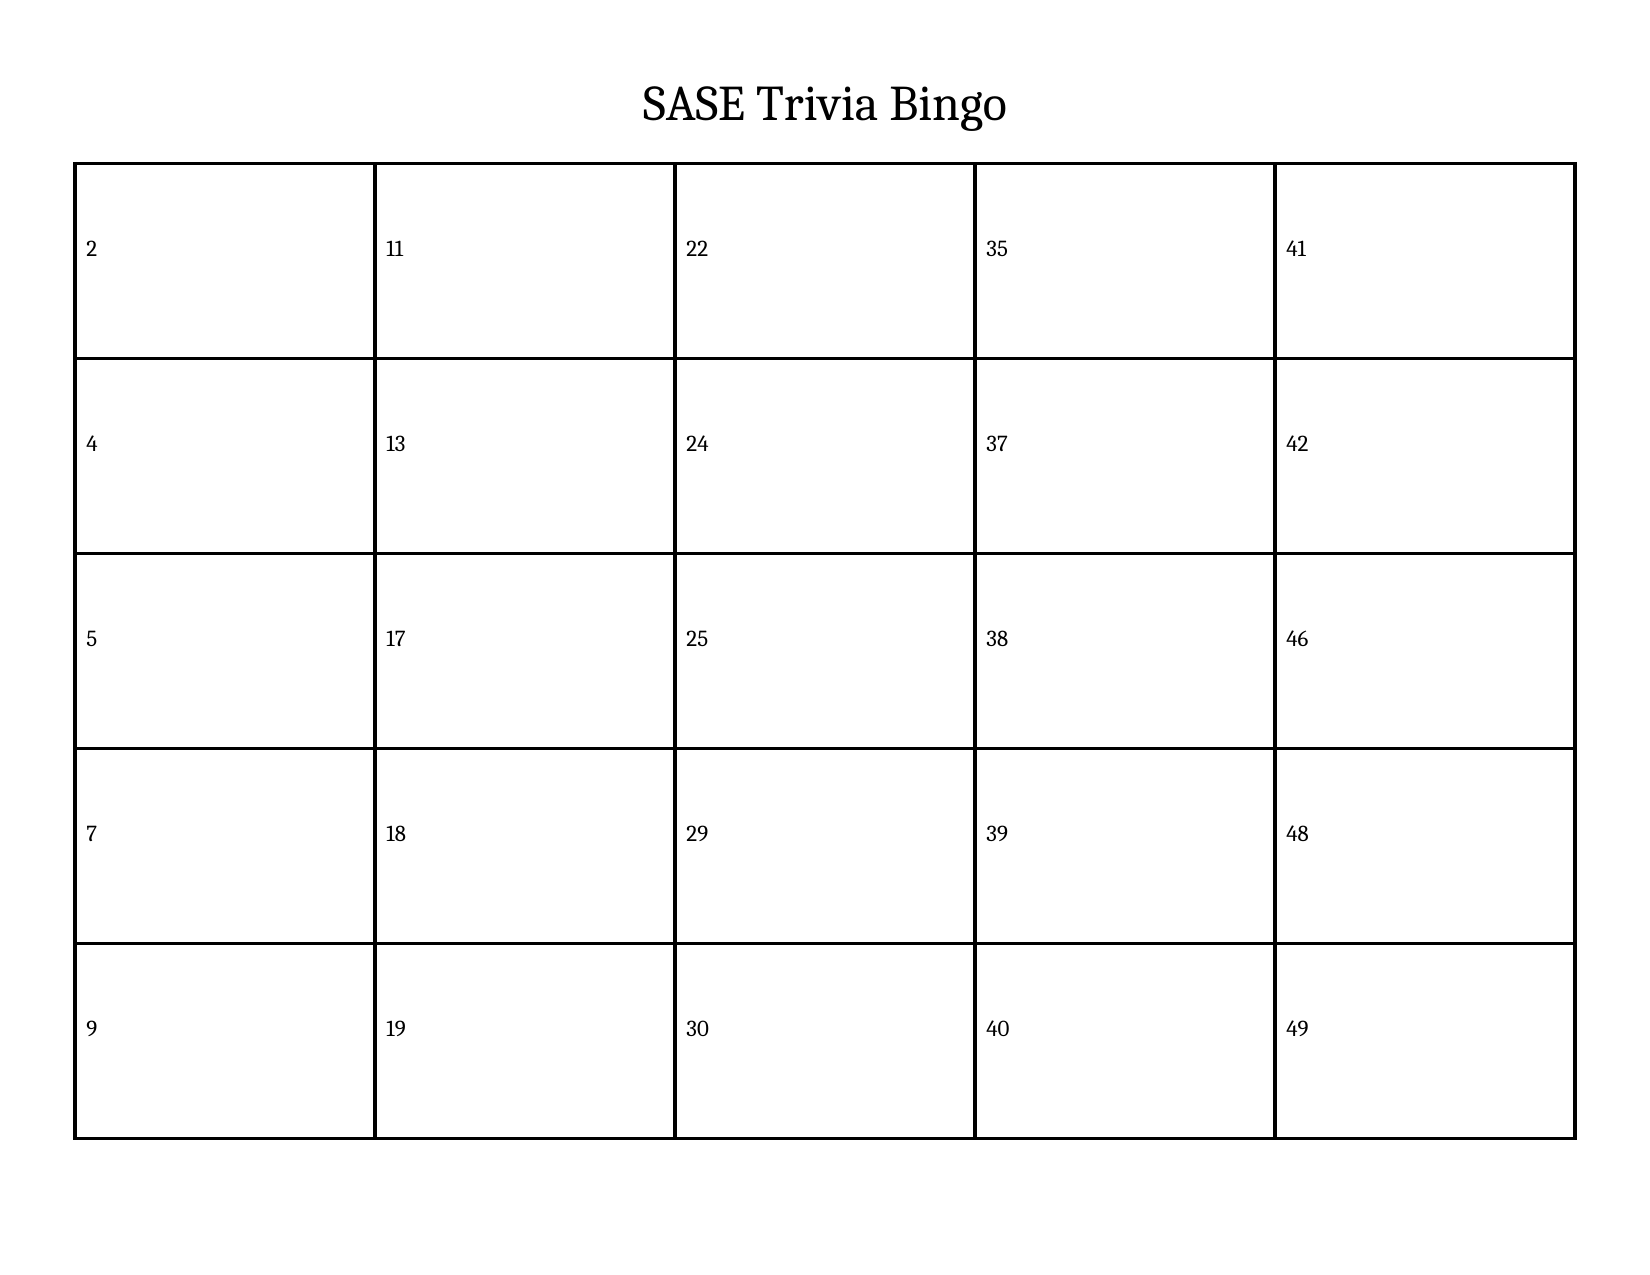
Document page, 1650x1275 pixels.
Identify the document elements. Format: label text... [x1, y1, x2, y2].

text SASE Trivia Bingo [75, 75, 1575, 132]
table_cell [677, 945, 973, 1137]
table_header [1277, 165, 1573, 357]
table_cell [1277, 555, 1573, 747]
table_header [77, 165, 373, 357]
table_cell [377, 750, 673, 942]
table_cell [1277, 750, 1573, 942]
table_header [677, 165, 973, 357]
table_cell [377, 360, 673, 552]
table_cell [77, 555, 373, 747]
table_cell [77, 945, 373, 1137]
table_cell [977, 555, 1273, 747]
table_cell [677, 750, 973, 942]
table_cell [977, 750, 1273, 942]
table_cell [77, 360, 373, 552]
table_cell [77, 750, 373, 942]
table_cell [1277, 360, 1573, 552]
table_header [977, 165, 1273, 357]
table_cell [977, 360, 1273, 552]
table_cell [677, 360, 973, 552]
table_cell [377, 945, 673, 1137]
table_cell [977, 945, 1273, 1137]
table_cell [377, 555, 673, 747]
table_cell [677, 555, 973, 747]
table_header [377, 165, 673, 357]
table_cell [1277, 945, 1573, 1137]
